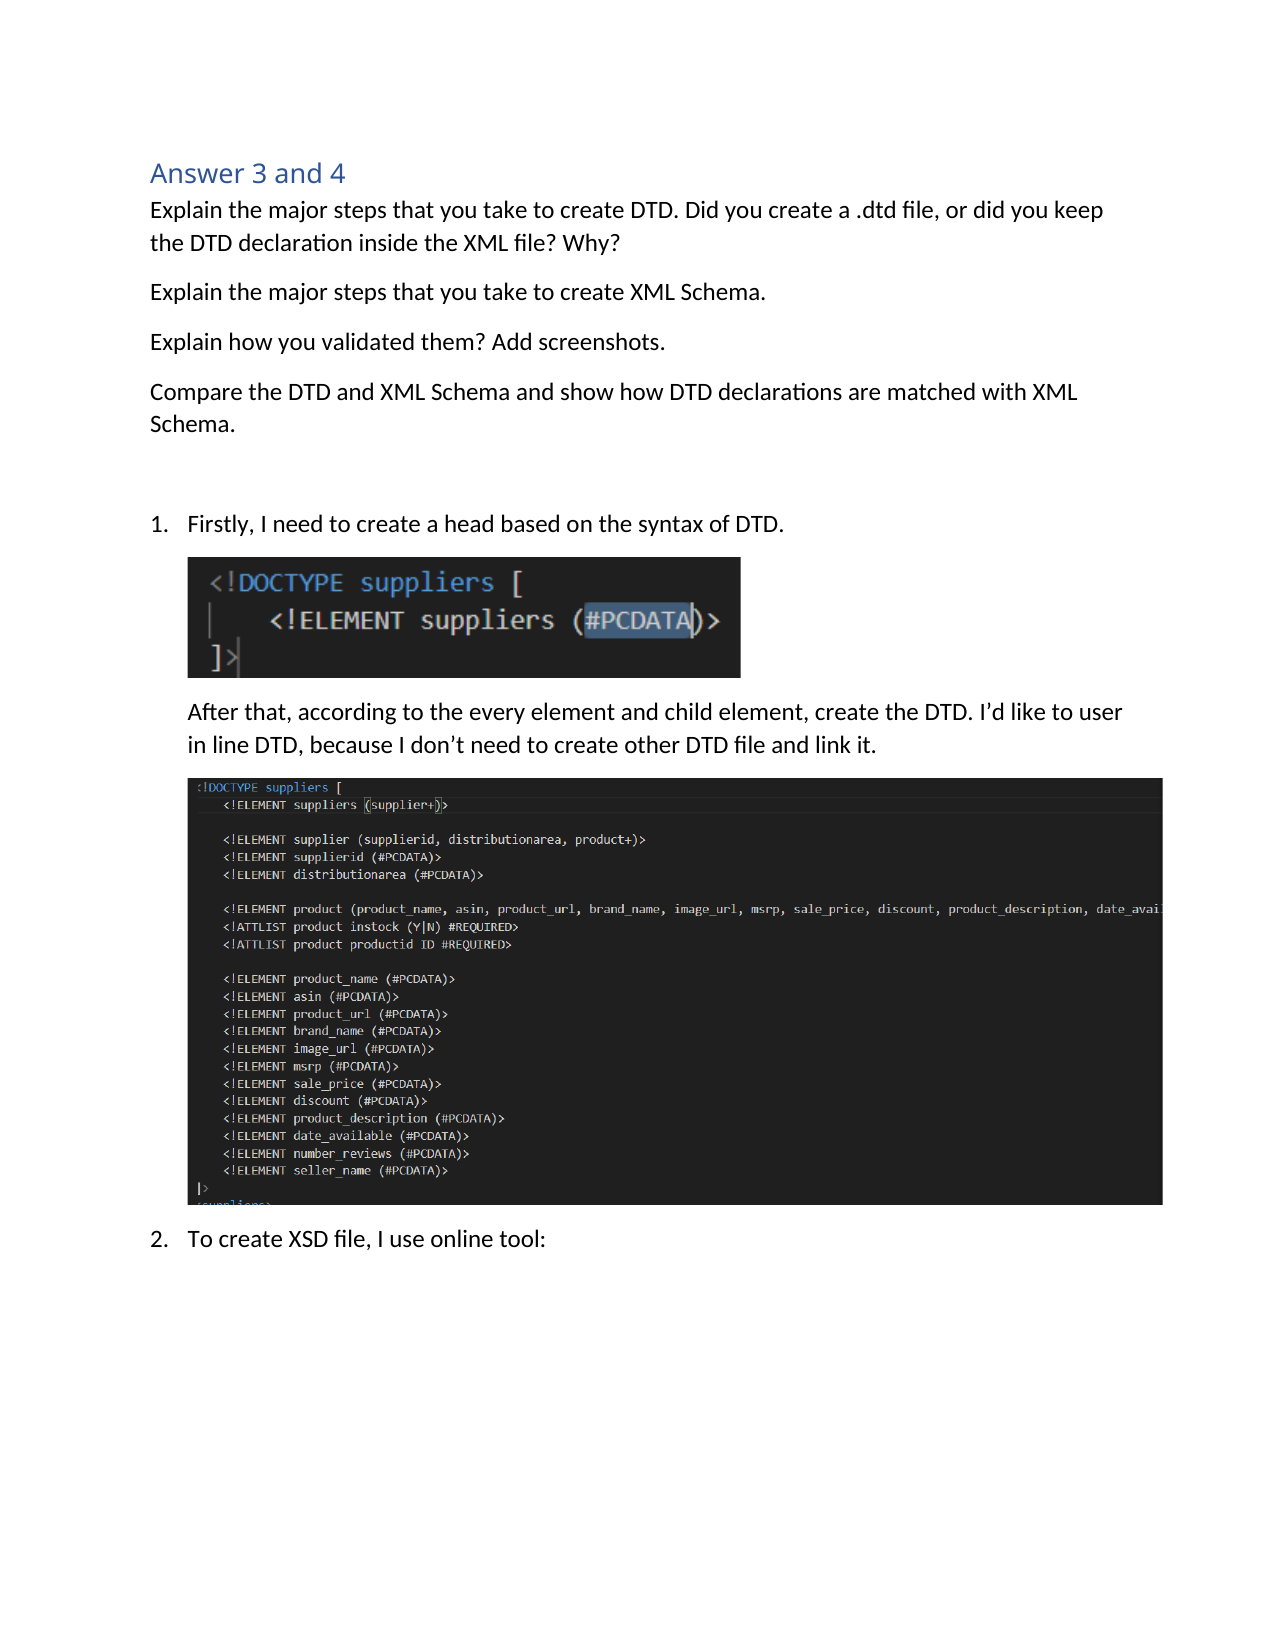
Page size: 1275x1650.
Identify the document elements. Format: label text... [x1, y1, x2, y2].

text Compare the DTD and XML Schema and show how DTD declarations are matched with XML Schema. [150, 376, 1125, 439]
subtitle Answer 3 and 4 [150, 154, 1125, 191]
picture [187, 778, 1163, 1205]
list To create XSD file, I use online tool: [150, 1223, 1125, 1254]
list Firstly, I need to create a head based on the syntax of DTD. [150, 508, 1125, 538]
text Explain how you validated them? Add screenshots. [150, 326, 1125, 357]
text Explain the major steps that you take to create DTD. Did you create a .dtd file, or did you keep the DTD declaration inside the XML file? Why? [150, 194, 1125, 257]
picture [187, 557, 741, 678]
list After that, according to the every element and child element, create the DTD. I’d like to user in line DTD, because I don’t need to create other DTD file and link it. [187, 696, 1125, 760]
text Explain the major steps that you take to create XML Schema. [150, 276, 1125, 307]
